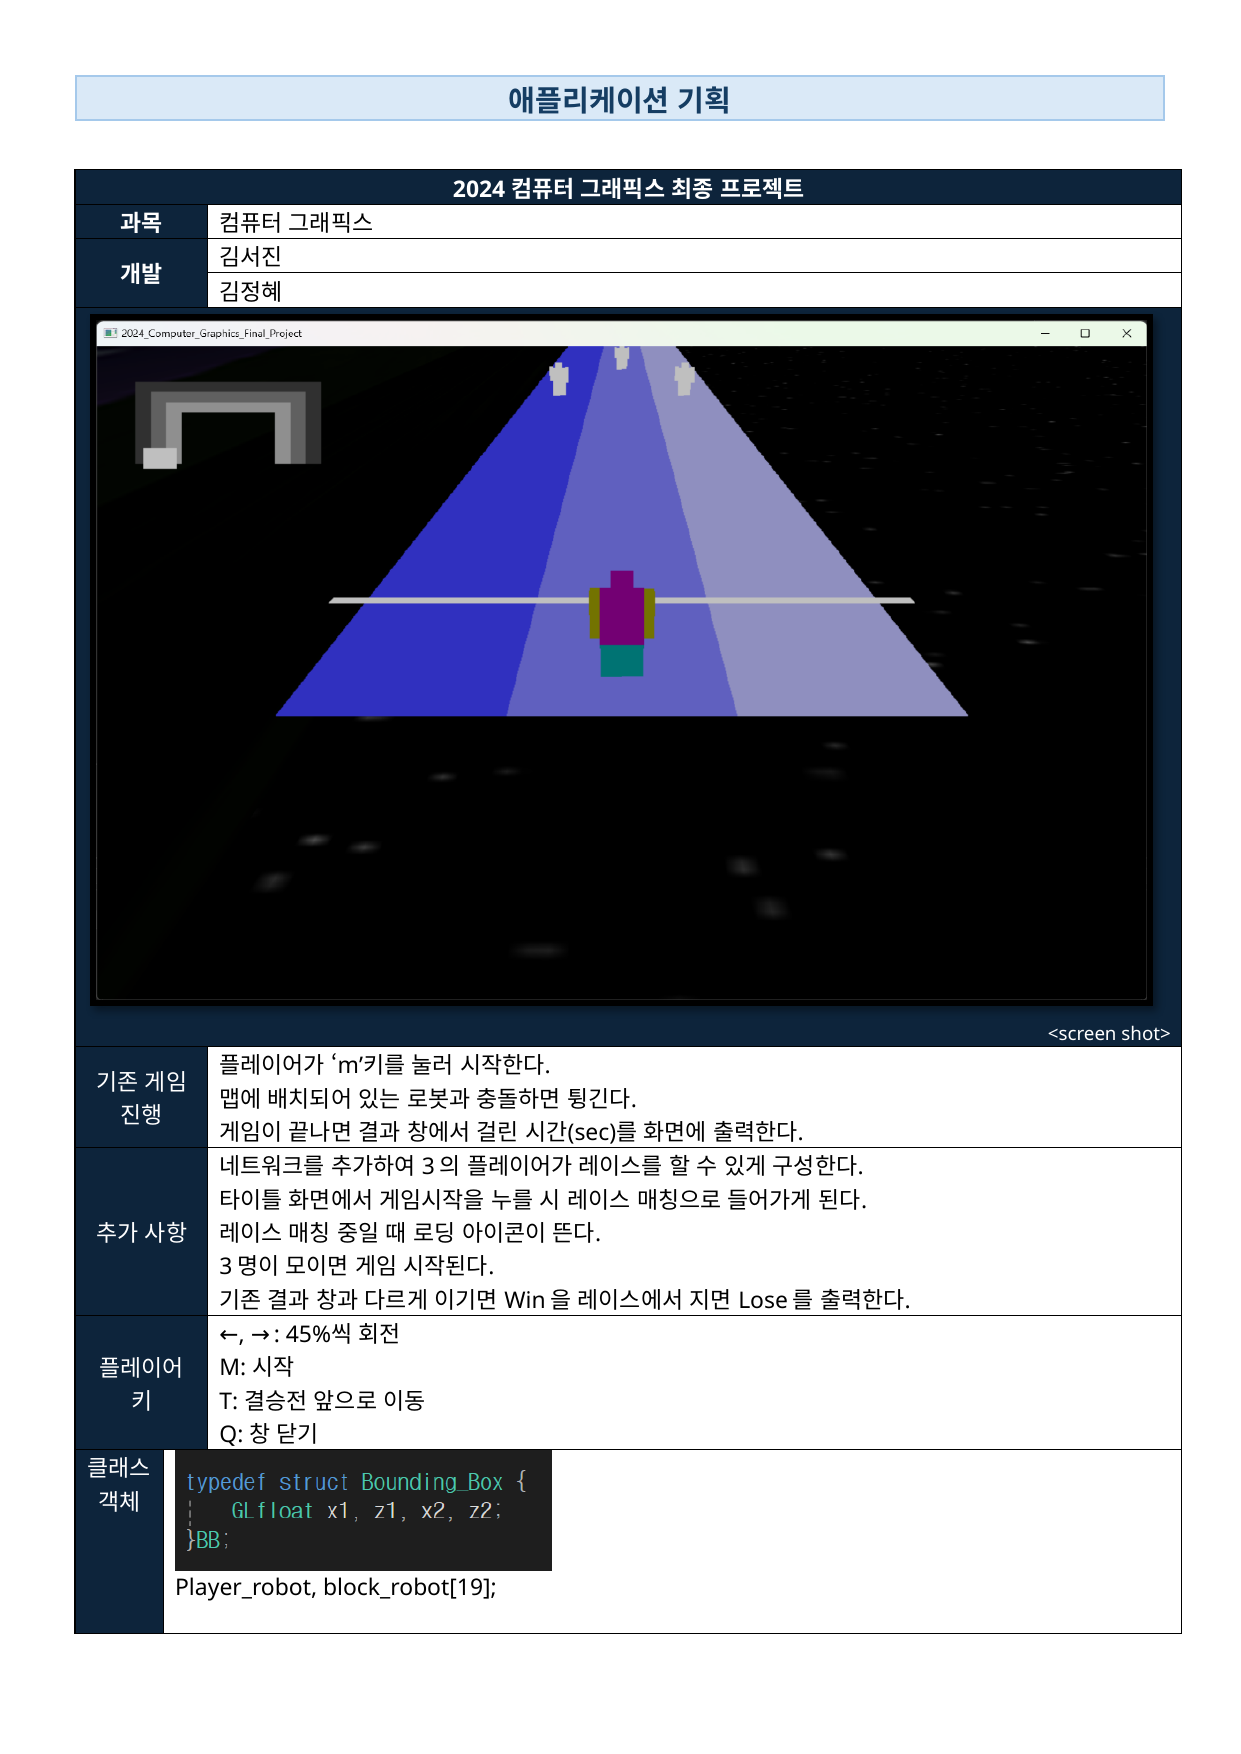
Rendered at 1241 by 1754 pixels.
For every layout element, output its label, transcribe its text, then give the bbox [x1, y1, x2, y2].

table_header 애플리케이션 기획 [77, 77, 1163, 119]
table_cell 네트워크를 추가하여 3의 플레이어가 레이스를 할 수 있게 구성한다. 타이틀 화면에서 게임시작을 누를 시 레이스 매칭으로 들어가게 된다. 레이스 매칭 중일 때 로딩 아이콘이 뜬다. 3명이 모이면 게임 시작된다. 기존 결과 창과 다르게 이기면 Win을 레이스에서 지면 Lose를 출력한다. [208, 1148, 1181, 1315]
table_cell 개발 [76, 239, 207, 307]
table_header 2024 컴퓨터 그래픽스 최종 프로젝트 [76, 170, 1181, 204]
table_cell 김서진 [208, 239, 1181, 272]
table_cell Player_robot, block_robot[19]; Unsigned int texture_runmap[16]; BB map_bb(1,2,3), goal time_t start_time, finish_time; [164, 1450, 1181, 1633]
table_cell 과목 [76, 205, 207, 238]
table_cell 추가 사항 [76, 1148, 207, 1315]
table_cell 클래스 객체 [76, 1450, 163, 1633]
table_cell <screen shot> [76, 308, 1181, 1046]
picture [175, 1450, 552, 1571]
table_cell 김정혜 [208, 273, 1181, 307]
table_cell 기존 게임 진행 [76, 1047, 207, 1147]
table_cell 플레이어 키 [76, 1316, 207, 1449]
table_cell 플레이어가 ‘m’키를 눌러 시작한다. 맵에 배치되어 있는 로봇과 충돌하면 튕긴다. 게임이 끝나면 결과 창에서 걸린 시간(sec)를 화면에 출력한다. [208, 1047, 1181, 1147]
table_cell 컴퓨터 그래픽스 [208, 205, 1181, 238]
picture [96, 320, 1147, 1000]
table_cell ←, →: 45%씩 회전 M: 시작 T: 결승전 앞으로 이동 Q: 창 닫기 [208, 1316, 1181, 1449]
